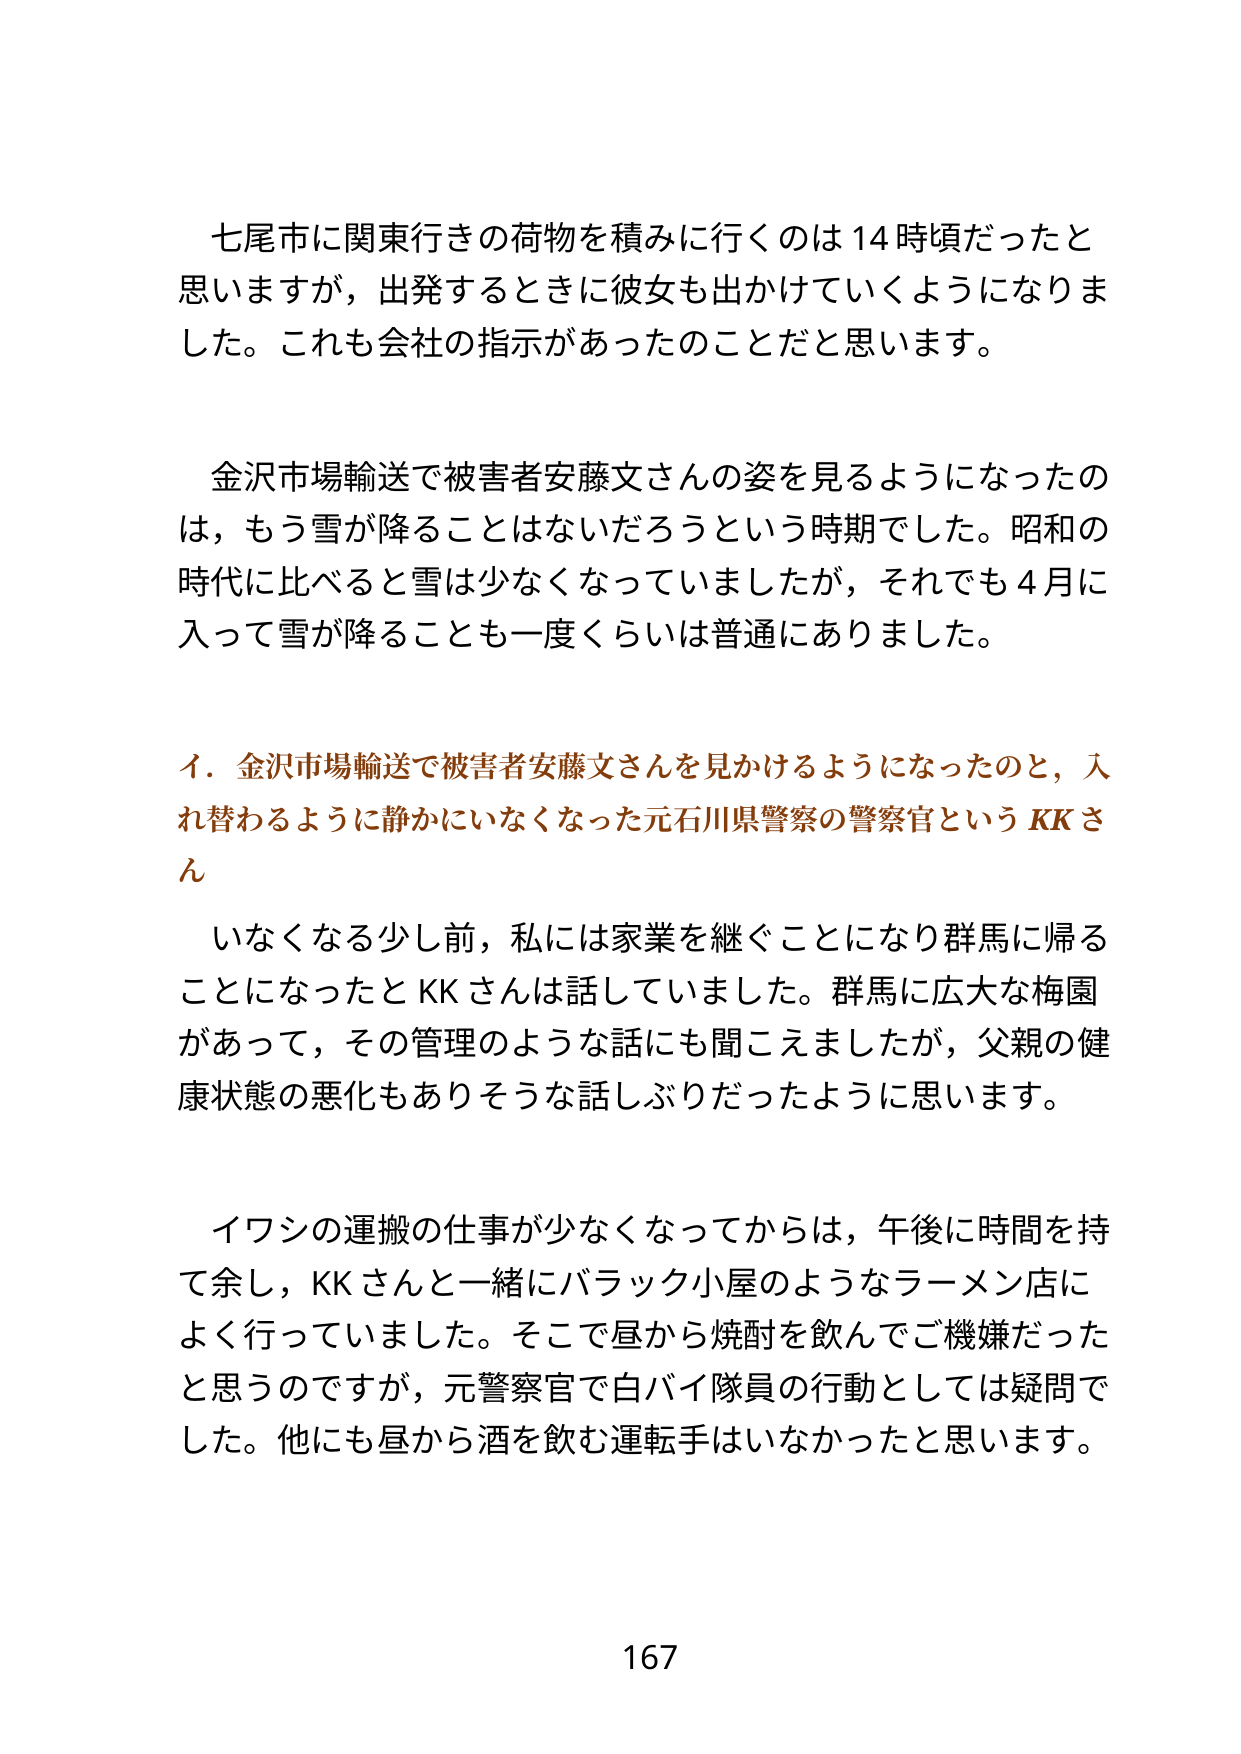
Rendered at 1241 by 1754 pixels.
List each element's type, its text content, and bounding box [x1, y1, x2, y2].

text イワシの運搬の仕事が少なくなってからは，午後に時間を持て余し，KKさんと一緒にバラック小屋のようなラーメン店によく行っていました。そこで昼から焼酎を飲んでご機嫌だったと思うのですが，元警察官で白バイ隊員の行動としては疑問でした。他にも昼から酒を飲む運転手はいなかったと思います。 [177, 1202, 1122, 1464]
text 金沢市場輸送で被害者安藤文さんの姿を見るようになったのは，もう雪が降ることはないだろうという時期でした。昭和の時代に比べると雪は少なくなっていましたが，それでも4月に入って雪が降ることも一度くらいは普通にありました。 [177, 448, 1122, 658]
text 七尾市に関東行きの荷物を積みに行くのは14時頃だったと思いますが，出発するときに彼女も出かけていくようになりました。これも会社の指示があったのことだと思います。 [177, 209, 1122, 367]
text いなくなる少し前，私には家業を継ぐことになり群馬に帰ることになったとKKさんは話していました。群馬に広大な梅園があって，その管理のような話にも聞こえましたが，父親の健康状態の悪化もありそうな話しぶりだったように思います。 [177, 910, 1122, 1120]
subtitle 金沢市場輸送で被害者安藤文さんを見かけるようになったのと，入れ替わるように静かにいなくなった元石川県警察の警察官というKKさん [177, 740, 1122, 898]
